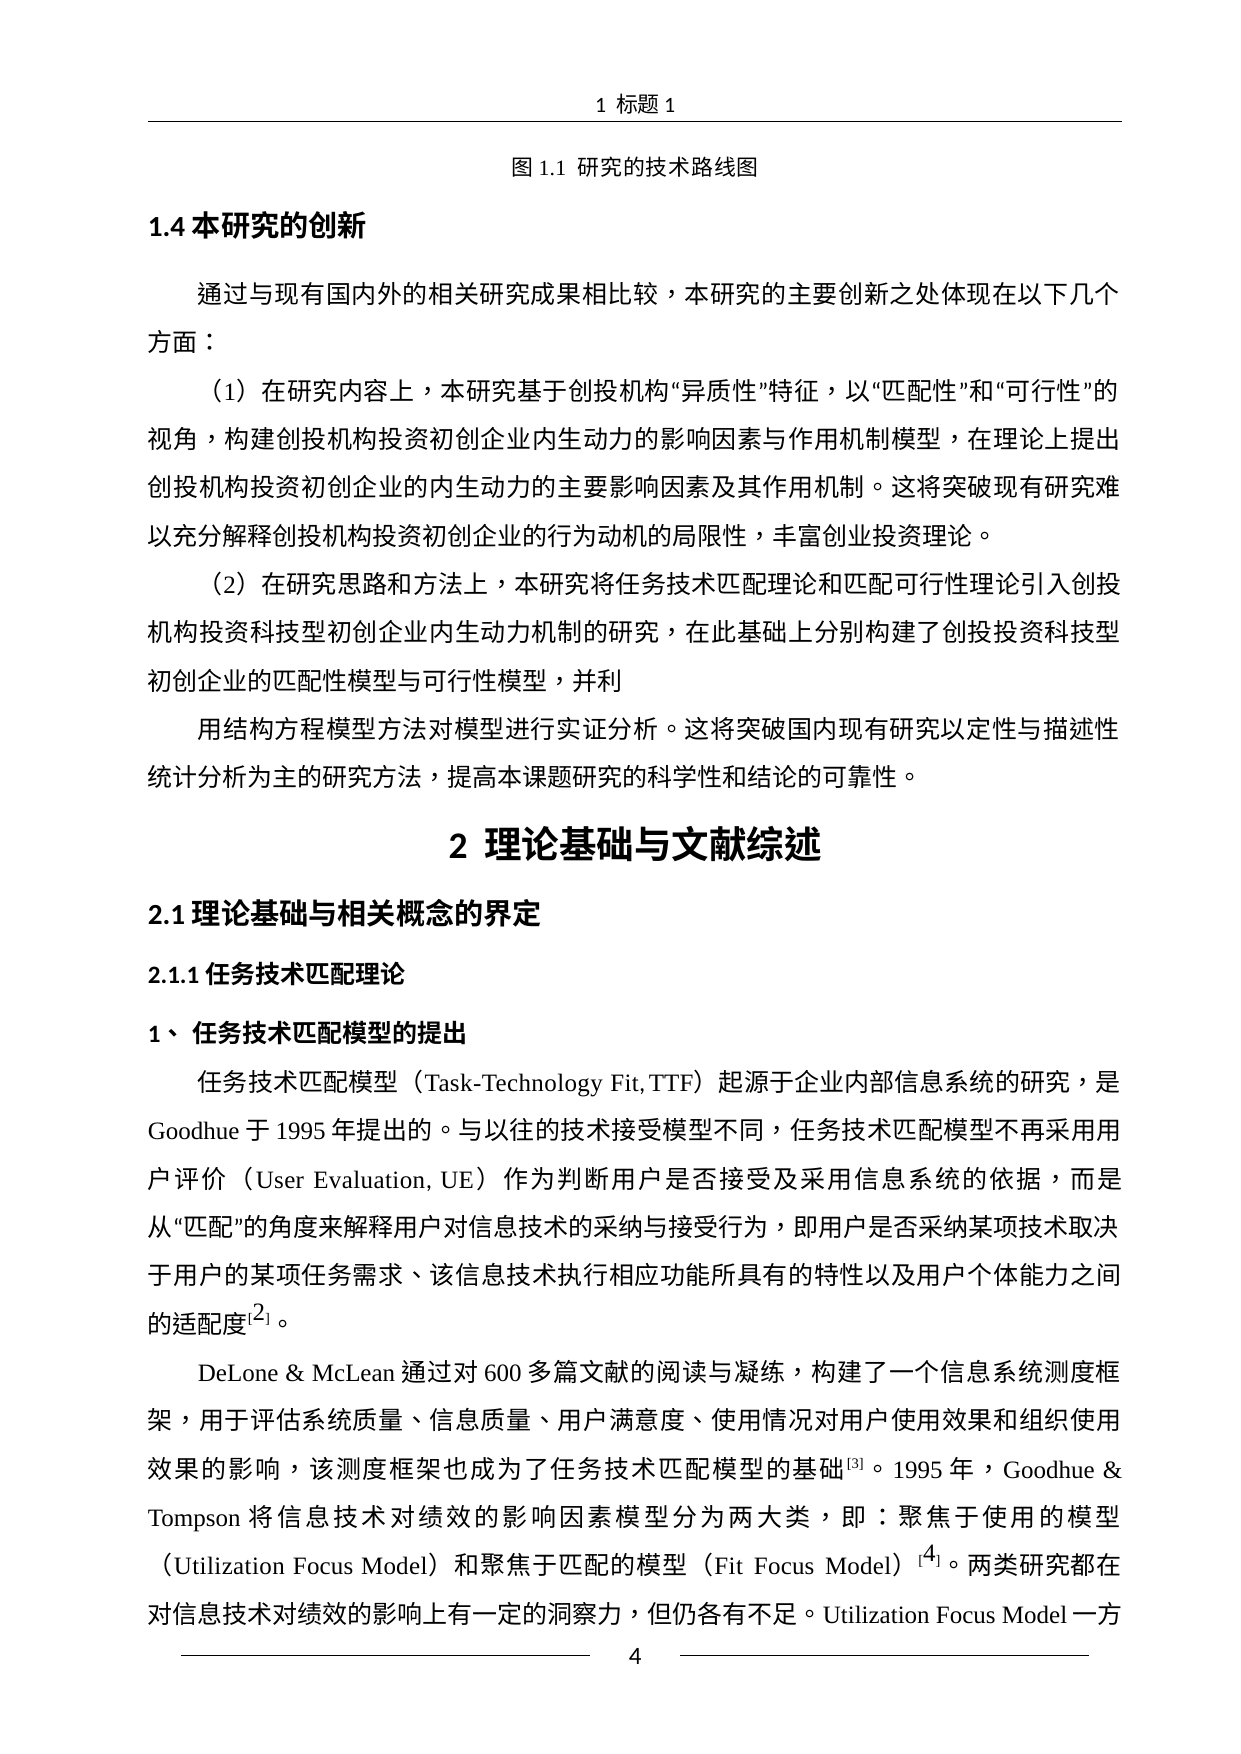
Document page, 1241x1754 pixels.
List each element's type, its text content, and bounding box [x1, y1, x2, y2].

text （1）在研究内容上，本研究基于创投机构“异质性”特征，以“匹配性”和“可行性”的视角，构建创投机构投资初创企业内生动力的影响因素与作用机制模型，在理论上提出创投机构投资初创企业的内生动力的主要影响因素及其作用机制。这将突破现有研究难以充分解释创投机构投资初创企业的行为动机的局限性，丰富创业投资理论。 [148, 358, 1122, 551]
text 通过与现有国内外的相关研究成果相比较，本研究的主要创新之处体现在以下几个方面： [148, 261, 1122, 358]
subtitle 1、 任务技术匹配模型的提出 [148, 1015, 1122, 1049]
text 任务技术匹配模型（Task-Technology Fit, TTF）起源于企业内部信息系统的研究，是Goodhue于1995年提出的。与以往的技术接受模型不同，任务技术匹配模型不再采用用户评价（User Evaluation, UE）作为判断用户是否接受及采用信息系统的依据，而是从“匹配”的角度来解释用户对信息技术的采纳与接受行为，即用户是否采纳某项技术取决于用户的某项任务需求、该信息技术执行相应功能所具有的特性以及用户个体能力之间的适配度[2]。 [148, 1049, 1122, 1339]
text 图 1.1 研究的技术路线图 [148, 148, 1122, 180]
subtitle 2.1.1 任务技术匹配理论 [148, 957, 1122, 991]
subtitle 2.1 理论基础与相关概念的界定 [148, 893, 1122, 933]
subtitle 1.4 本研究的创新 [148, 205, 1122, 245]
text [148, 1339, 1122, 1629]
text （2）在研究思路和方法上，本研究将任务技术匹配理论和匹配可行性理论引入创投机构投资科技型初创企业内生动力机制的研究，在此基础上分别构建了创投投资科技型初创企业的匹配性模型与可行性模型，并利 [148, 551, 1122, 696]
subtitle 2 理论基础与文献综述 [148, 817, 1122, 869]
text 用结构方程模型方法对模型进行实证分析。这将突破国内现有研究以定性与描述性统计分析为主的研究方法，提高本课题研究的科学性和结论的可靠性。 [148, 696, 1122, 793]
